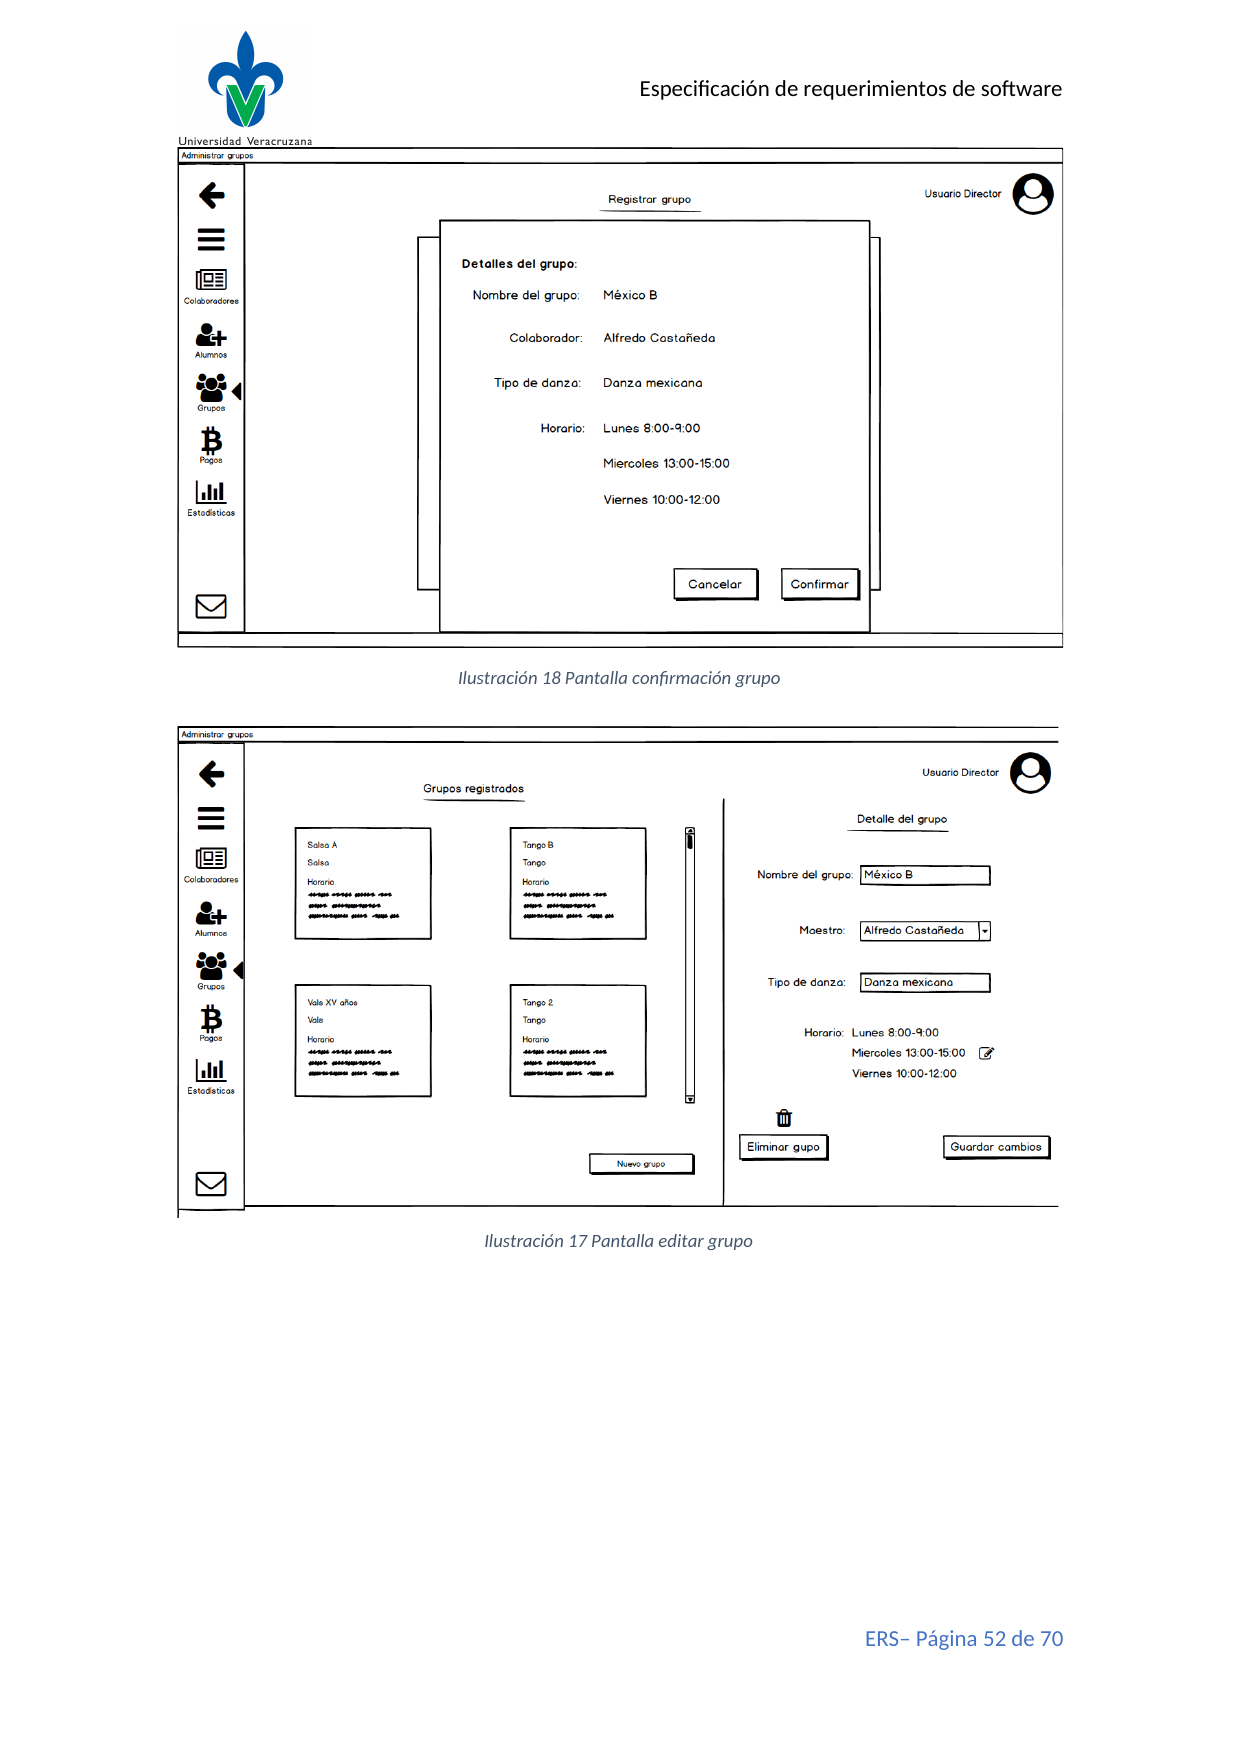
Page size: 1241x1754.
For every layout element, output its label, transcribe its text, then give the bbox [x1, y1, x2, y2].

picture [177, 726, 1059, 1217]
text Ilustración 18 Pantalla confirmación grupo [177, 666, 1063, 689]
picture [177, 28, 312, 144]
picture [177, 147, 1064, 648]
